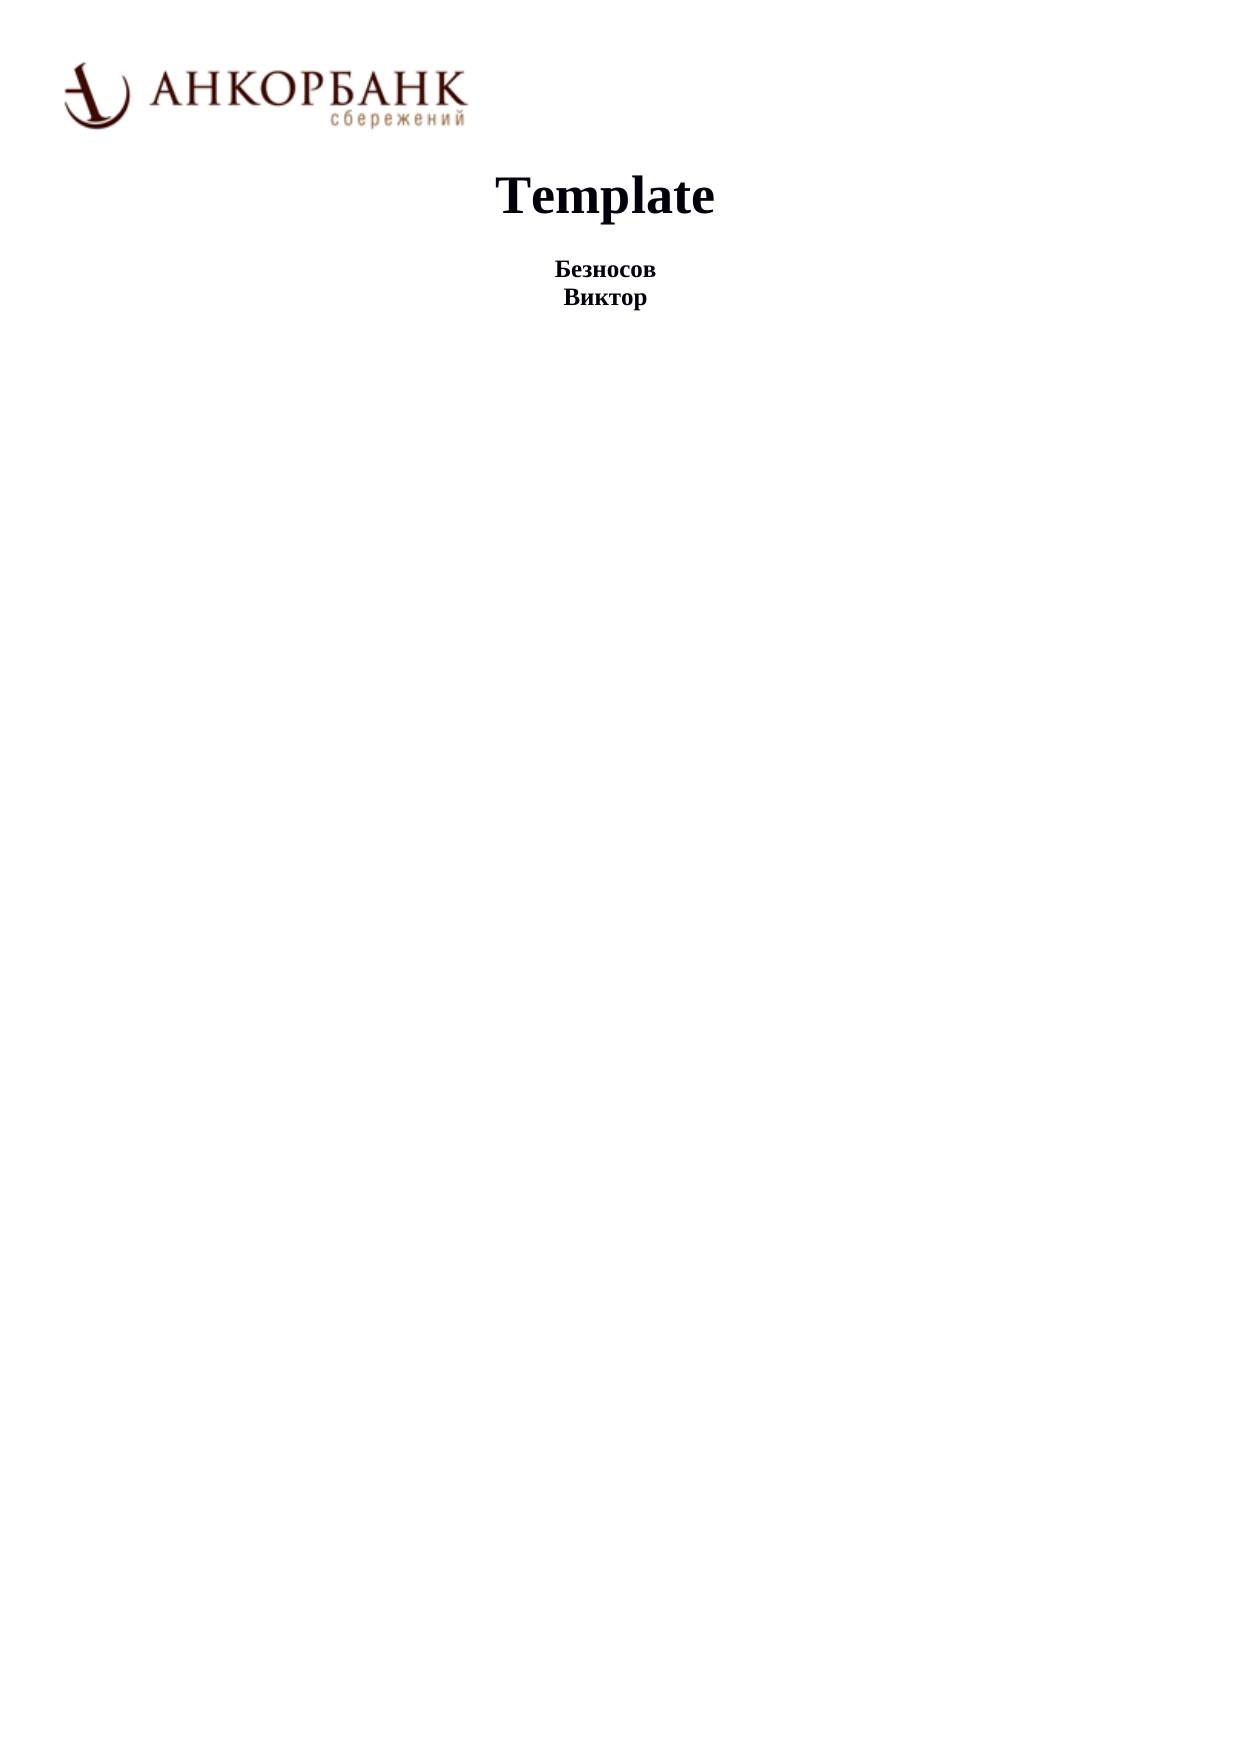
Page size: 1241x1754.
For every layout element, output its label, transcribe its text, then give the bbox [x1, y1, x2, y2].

text Безносов [59, 254, 1152, 282]
picture [59, 58, 472, 134]
text Template [59, 163, 1152, 225]
text Виктор [59, 282, 1152, 311]
